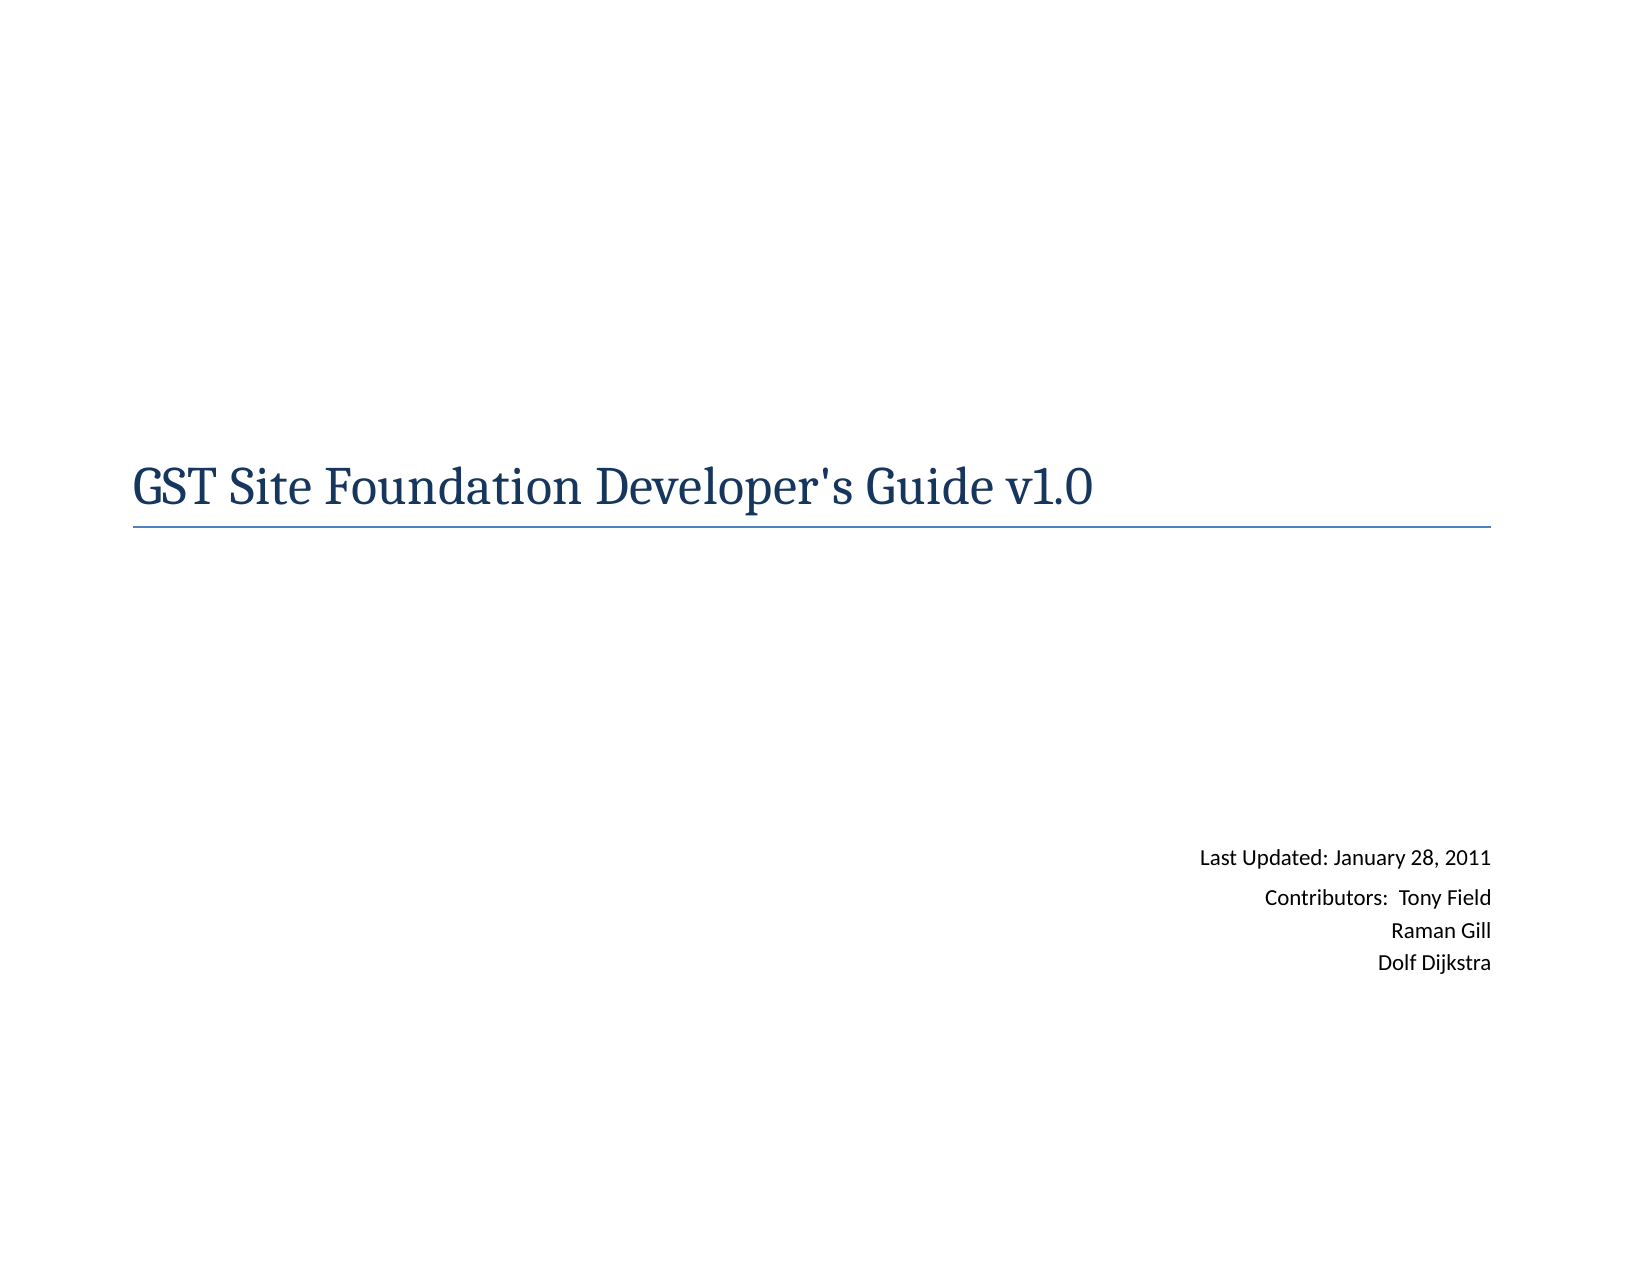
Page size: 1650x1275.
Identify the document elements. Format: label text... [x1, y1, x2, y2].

text Last Updated: January 28, 2011 [133, 843, 1491, 871]
text Contributors: Tony Field Raman Gill Dolf Dijkstra [133, 883, 1491, 976]
